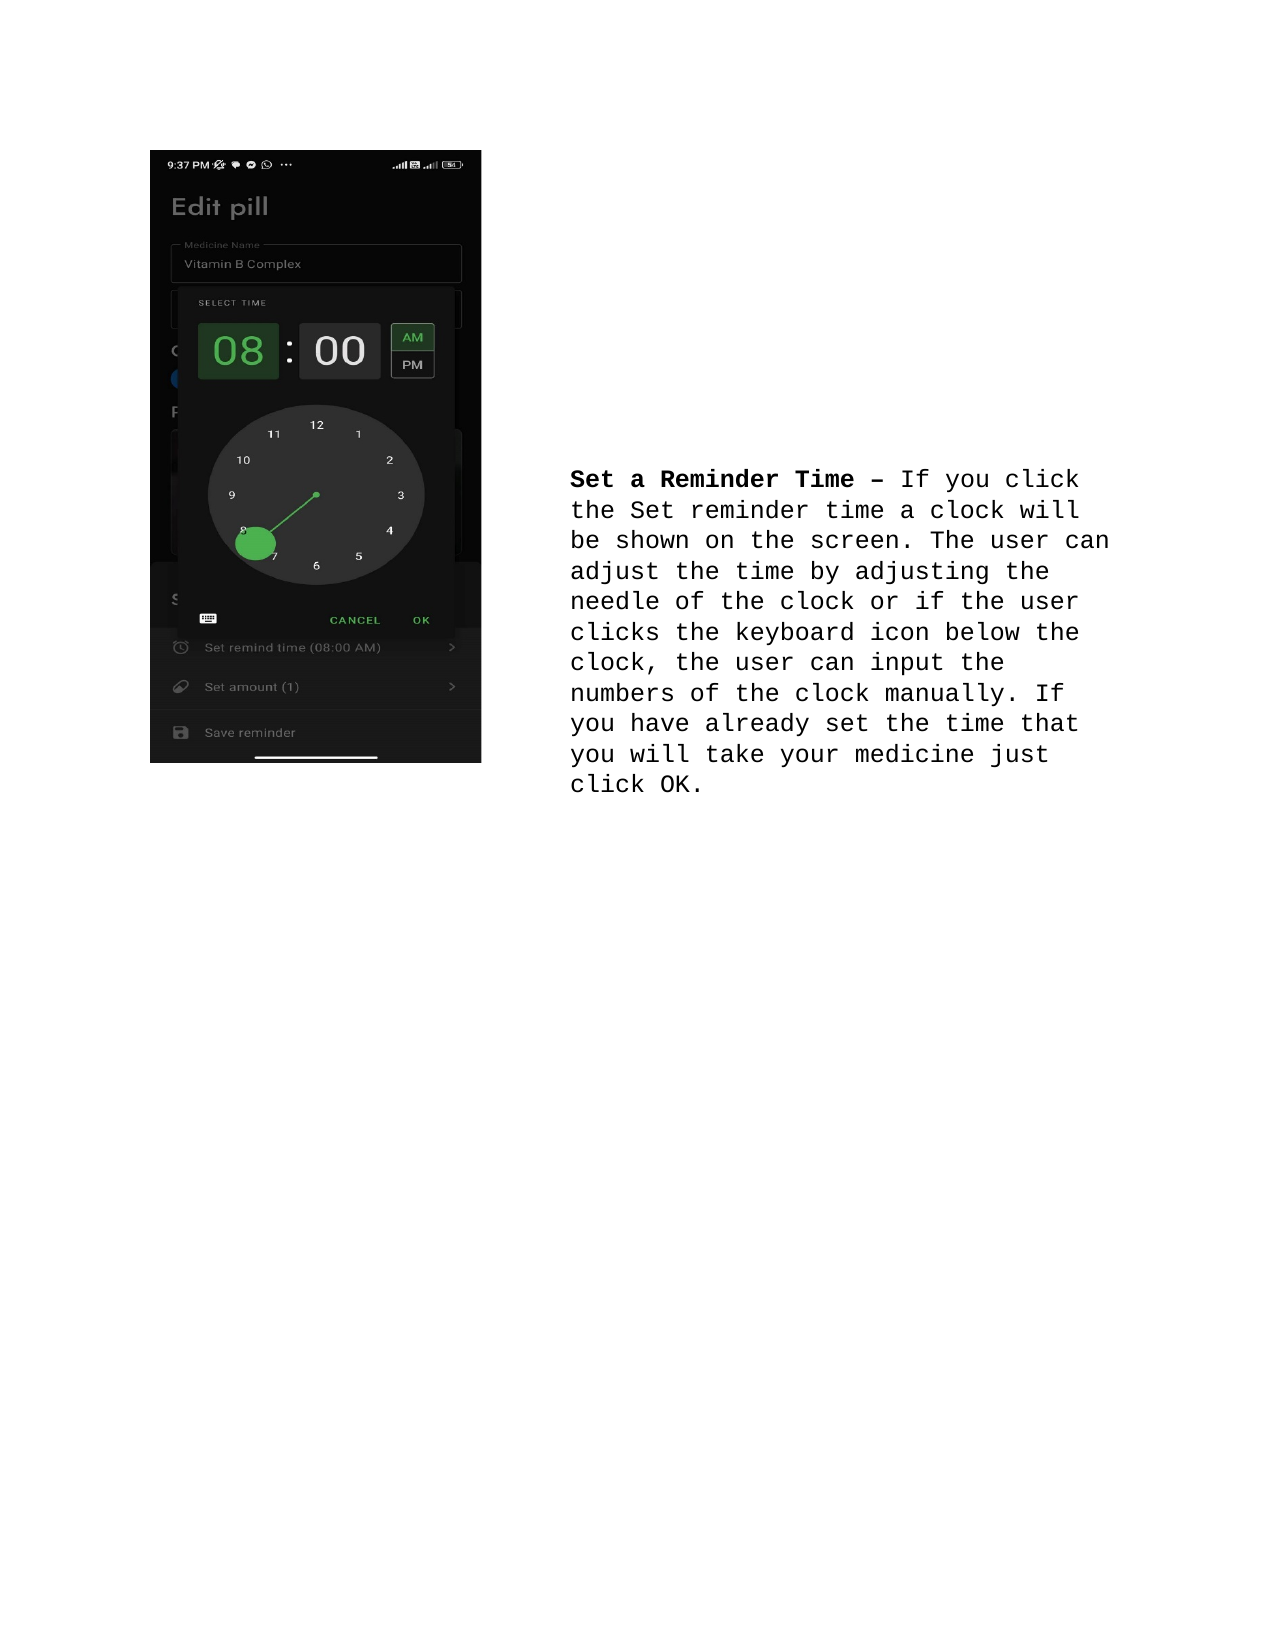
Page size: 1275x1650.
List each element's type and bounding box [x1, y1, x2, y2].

picture [150, 150, 482, 763]
